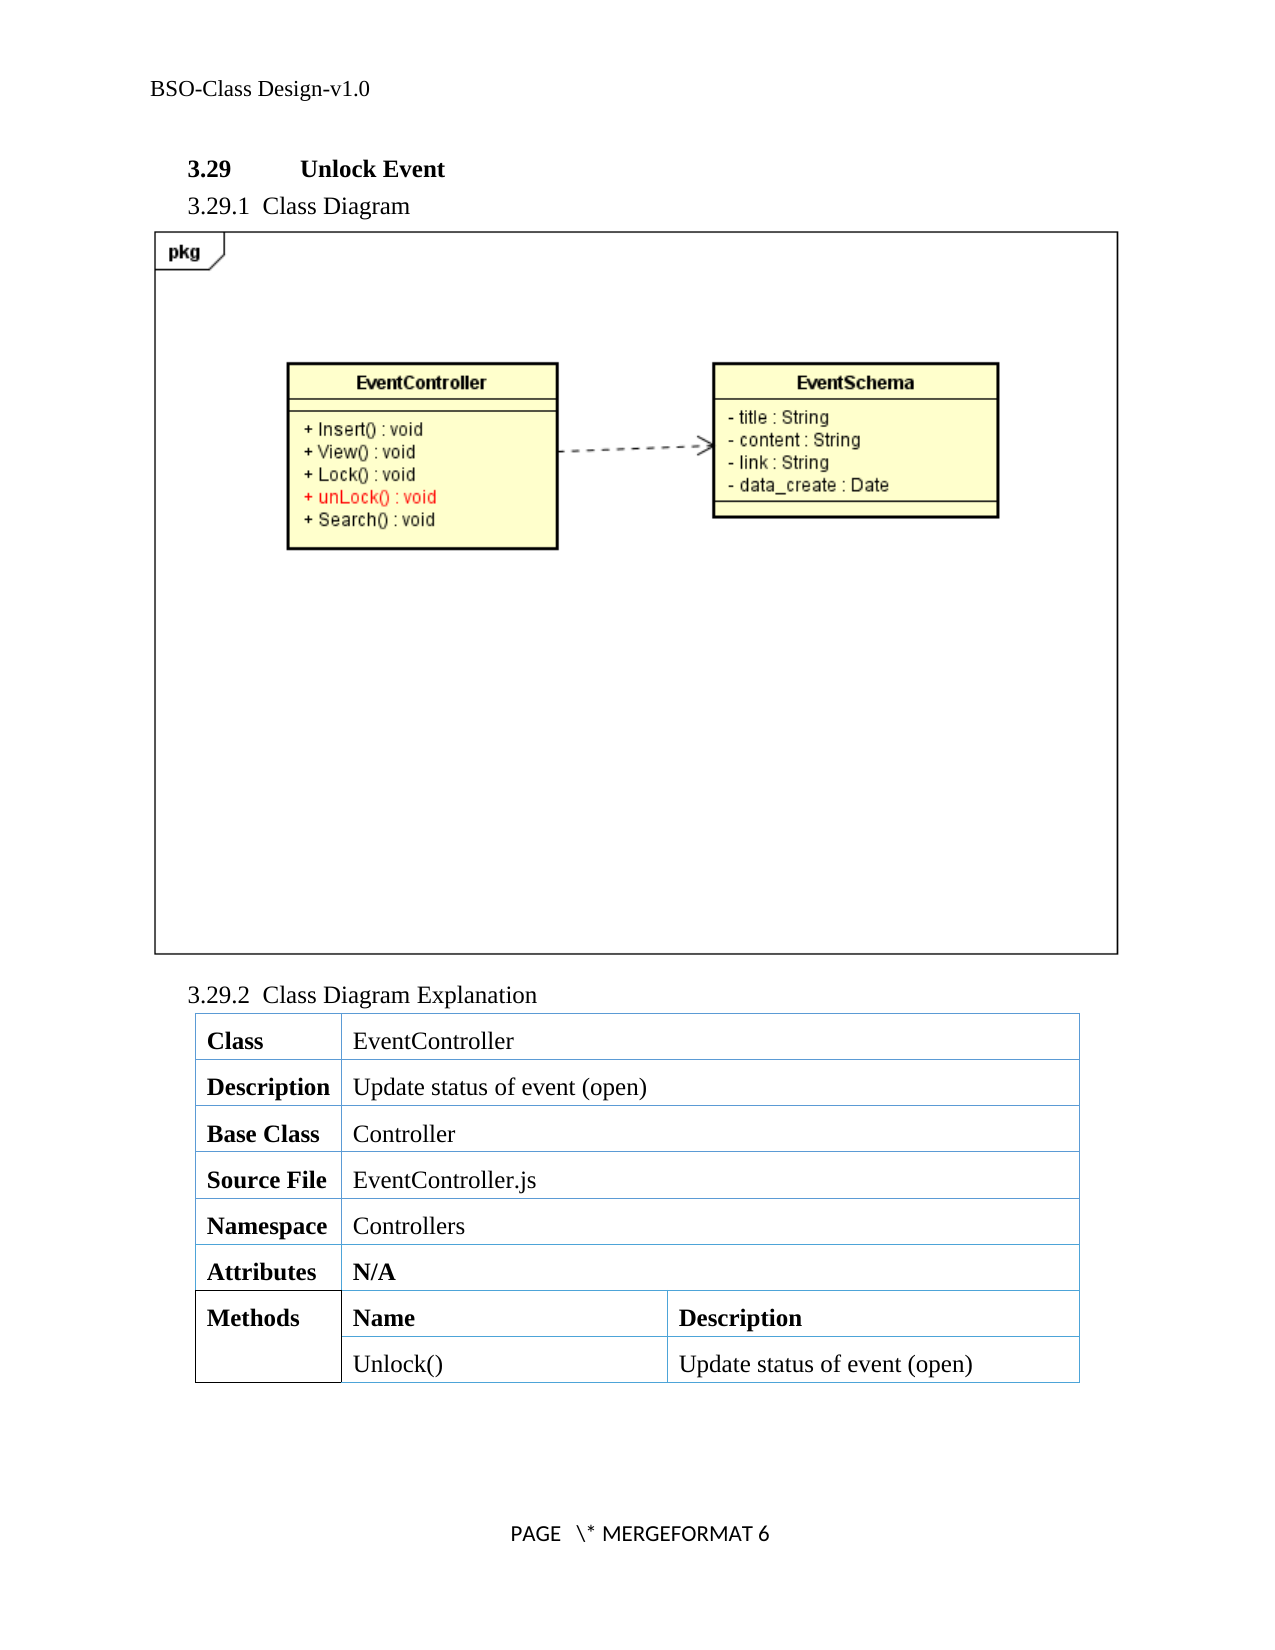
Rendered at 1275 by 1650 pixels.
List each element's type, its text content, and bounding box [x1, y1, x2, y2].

table_header Class [196, 1014, 341, 1059]
table_cell Base Class [196, 1106, 341, 1151]
table_cell Description [668, 1291, 1079, 1336]
table_cell Controllers [342, 1199, 1079, 1243]
table_cell Controller [342, 1106, 1079, 1151]
table_cell Attributes [196, 1245, 341, 1290]
table_cell Source File [196, 1152, 341, 1197]
table_header EventController [342, 1014, 1079, 1059]
picture [150, 224, 1125, 964]
table_cell N/A [342, 1245, 1079, 1290]
table_cell Namespace [196, 1199, 341, 1243]
table_cell Update status of event (open) [342, 1060, 1079, 1105]
table_cell EventController.js [342, 1152, 1079, 1197]
subtitle Class Diagram [187, 191, 1125, 220]
subtitle Class Diagram Explanation [187, 980, 1125, 1008]
table_cell Unlock() [342, 1337, 667, 1382]
table_cell Description [196, 1060, 341, 1105]
table_cell Name [342, 1291, 667, 1336]
subtitle Unlock Event [187, 154, 1125, 183]
table_cell Methods [196, 1291, 341, 1382]
table_cell Update status of event (open) [668, 1337, 1079, 1382]
